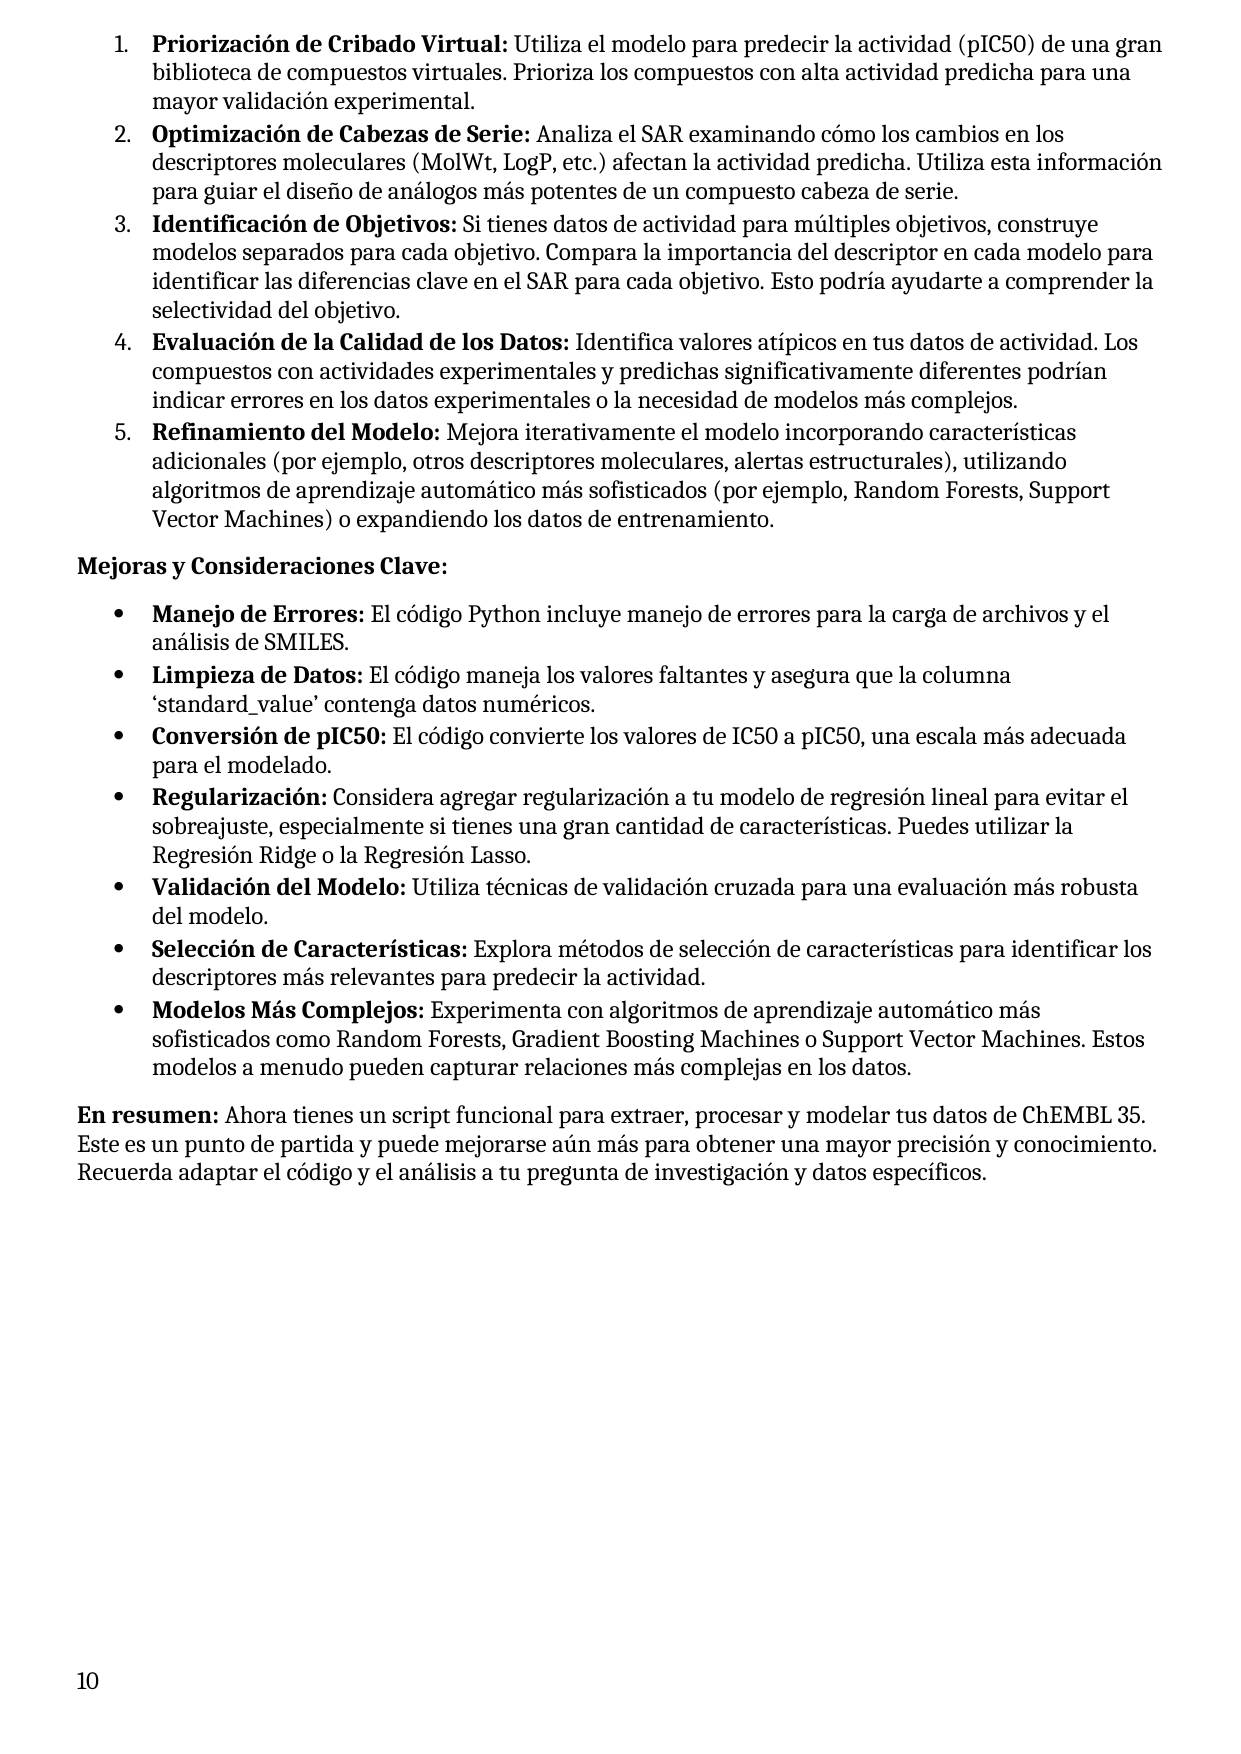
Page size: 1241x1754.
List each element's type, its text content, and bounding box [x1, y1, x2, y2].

list Identificación de Objetivos: Si tienes datos de actividad para múltiples objetivos, construye modelos separados para cada objetivo. Compara la importancia del descriptor en cada modelo para identificar las diferencias clave en el SAR para cada objetivo. Esto podría ayudarte a comprender la selectividad del objetivo. [114, 209, 1163, 324]
list Manejo de Errores: El código Python incluye manejo de errores para la carga de archivos y el análisis de SMILES. [114, 599, 1163, 657]
list Priorización de Cribado Virtual: Utiliza el modelo para predecir la actividad (pIC50) de una gran biblioteca de compuestos virtuales. Prioriza los compuestos con alta actividad predicha para una mayor validación experimental. [114, 29, 1163, 116]
list Validación del Modelo: Utiliza técnicas de validación cruzada para una evaluación más robusta del modelo. [114, 873, 1163, 931]
list Optimización de Cabezas de Serie: Analiza el SAR examinando cómo los cambios en los descriptores moleculares (MolWt, LogP, etc.) afectan la actividad predicha. Utiliza esta información para guiar el diseño de análogos más potentes de un compuesto cabeza de serie. [114, 119, 1163, 206]
text Mejoras y Consideraciones Clave: [77, 552, 1163, 581]
list Limpieza de Datos: El código maneja los valores faltantes y asegura que la columna ‘standard_value’ contenga datos numéricos. [114, 661, 1163, 718]
list Selección de Características: Explora métodos de selección de características para identificar los descriptores más relevantes para predecir la actividad. [114, 934, 1163, 992]
list Regularización: Considera agregar regularización a tu modelo de regresión lineal para evitar el sobreajuste, especialmente si tienes una gran cantidad de características. Puedes utilizar la Regresión Ridge o la Regresión Lasso. [114, 783, 1163, 869]
list Modelos Más Complejos: Experimenta con algoritmos de aprendizaje automático más sofisticados como Random Forests, Gradient Boosting Machines o Support Vector Machines. Estos modelos a menudo pueden capturar relaciones más complejas en los datos. [114, 996, 1163, 1082]
text En resumen: Ahora tienes un script funcional para extraer, procesar y modelar tus datos de ChEMBL 35. Este es un punto de partida y puede mejorarse aún más para obtener una mayor precisión y conocimiento. Recuerda adaptar el código y el análisis a tu pregunta de investigación y datos específicos. [77, 1101, 1163, 1187]
list Conversión de pIC50: El código convierte los valores de IC50 a pIC50, una escala más adecuada para el modelado. [114, 722, 1163, 779]
list Refinamiento del Modelo: Mejora iterativamente el modelo incorporando características adicionales (por ejemplo, otros descriptores moleculares, alertas estructurales), utilizando algoritmos de aprendizaje automático más sofisticados (por ejemplo, Random Forests, Support Vector Machines) o expandiendo los datos de entrenamiento. [114, 418, 1163, 533]
list Evaluación de la Calidad de los Datos: Identifica valores atípicos en tus datos de actividad. Los compuestos con actividades experimentales y predichas significativamente diferentes podrían indicar errores en los datos experimentales o la necesidad de modelos más complejos. [114, 328, 1163, 414]
